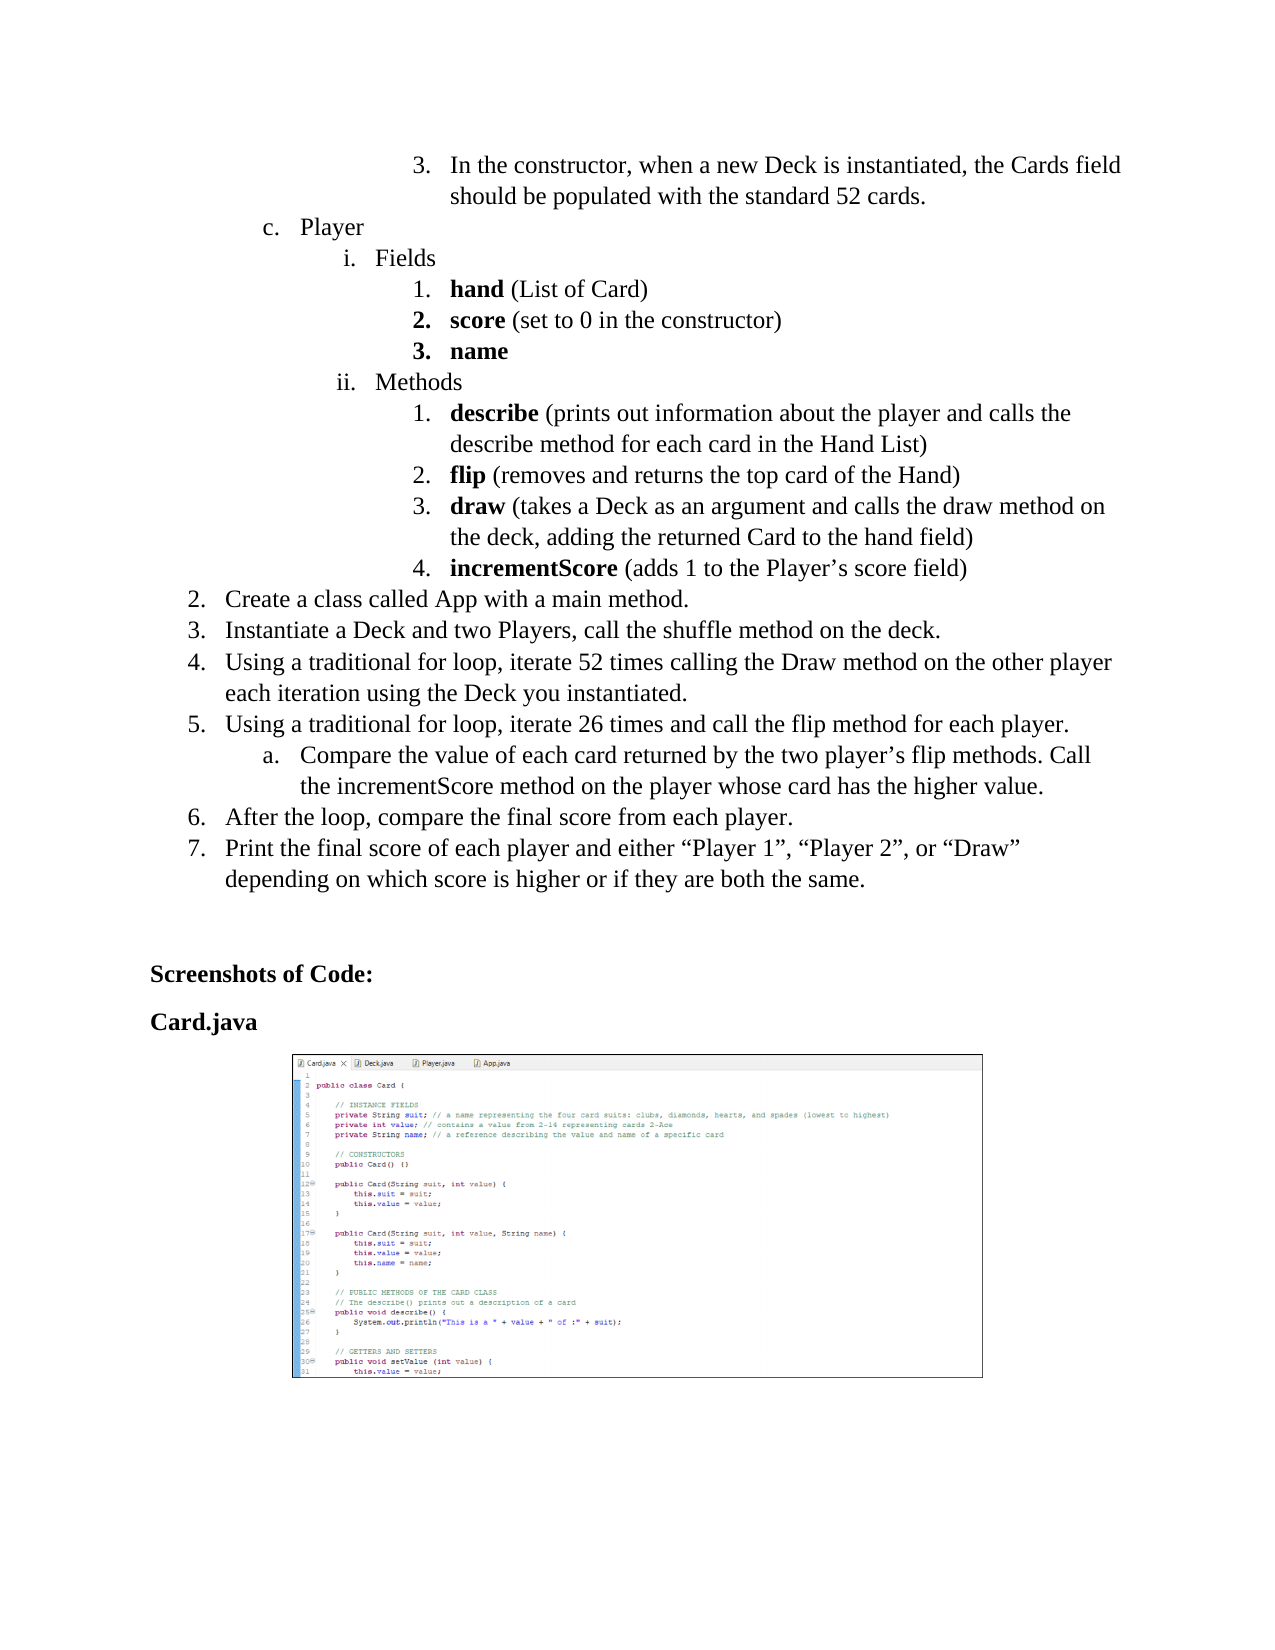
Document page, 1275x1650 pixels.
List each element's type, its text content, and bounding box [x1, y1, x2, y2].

list Fields [356, 243, 1125, 272]
list Print the final score of each player and either “Player 1”, “Player 2”, or “Draw” depending on which score is higher or if they are both the same. [187, 833, 1125, 893]
list incrementScore (adds 1 to the Player’s score field) [412, 553, 1125, 582]
list Player [262, 212, 1125, 241]
list describe (prints out information about the player and calls the describe method for each card in the Hand List) [412, 398, 1125, 458]
list name [412, 336, 1125, 365]
list In the constructor, when a new Deck is instantiated, the Cards field should be populated with the standard 52 cards. [412, 150, 1125, 210]
list Compare the value of each card returned by the two player’s flip methods. Call the incrementScore method on the player whose card has the higher value. [262, 740, 1125, 799]
list After the loop, compare the final score from each player. [187, 802, 1125, 831]
list flip (removes and returns the top card of the Hand) [412, 460, 1125, 489]
list Using a traditional for loop, iterate 52 times calling the Draw method on the other player each iteration using the Deck you instantiated. [187, 647, 1125, 706]
list Instantiate a Deck and two Players, call the shuffle method on the deck. [187, 616, 1125, 644]
list score (set to 0 in the constructor) [412, 305, 1125, 334]
list Methods [356, 367, 1125, 396]
list hand (List of Card) [412, 274, 1125, 303]
list draw (takes a Deck as an argument and calls the draw method on the deck, adding the returned Card to the hand field) [412, 491, 1125, 551]
picture [292, 1054, 983, 1378]
list Create a class called App with a main method. [187, 584, 1125, 613]
text Card.java [150, 1007, 1125, 1036]
list Using a traditional for loop, iterate 26 times and call the flip method for each player. [187, 709, 1125, 737]
text Screenshots of Code: [150, 959, 1125, 988]
